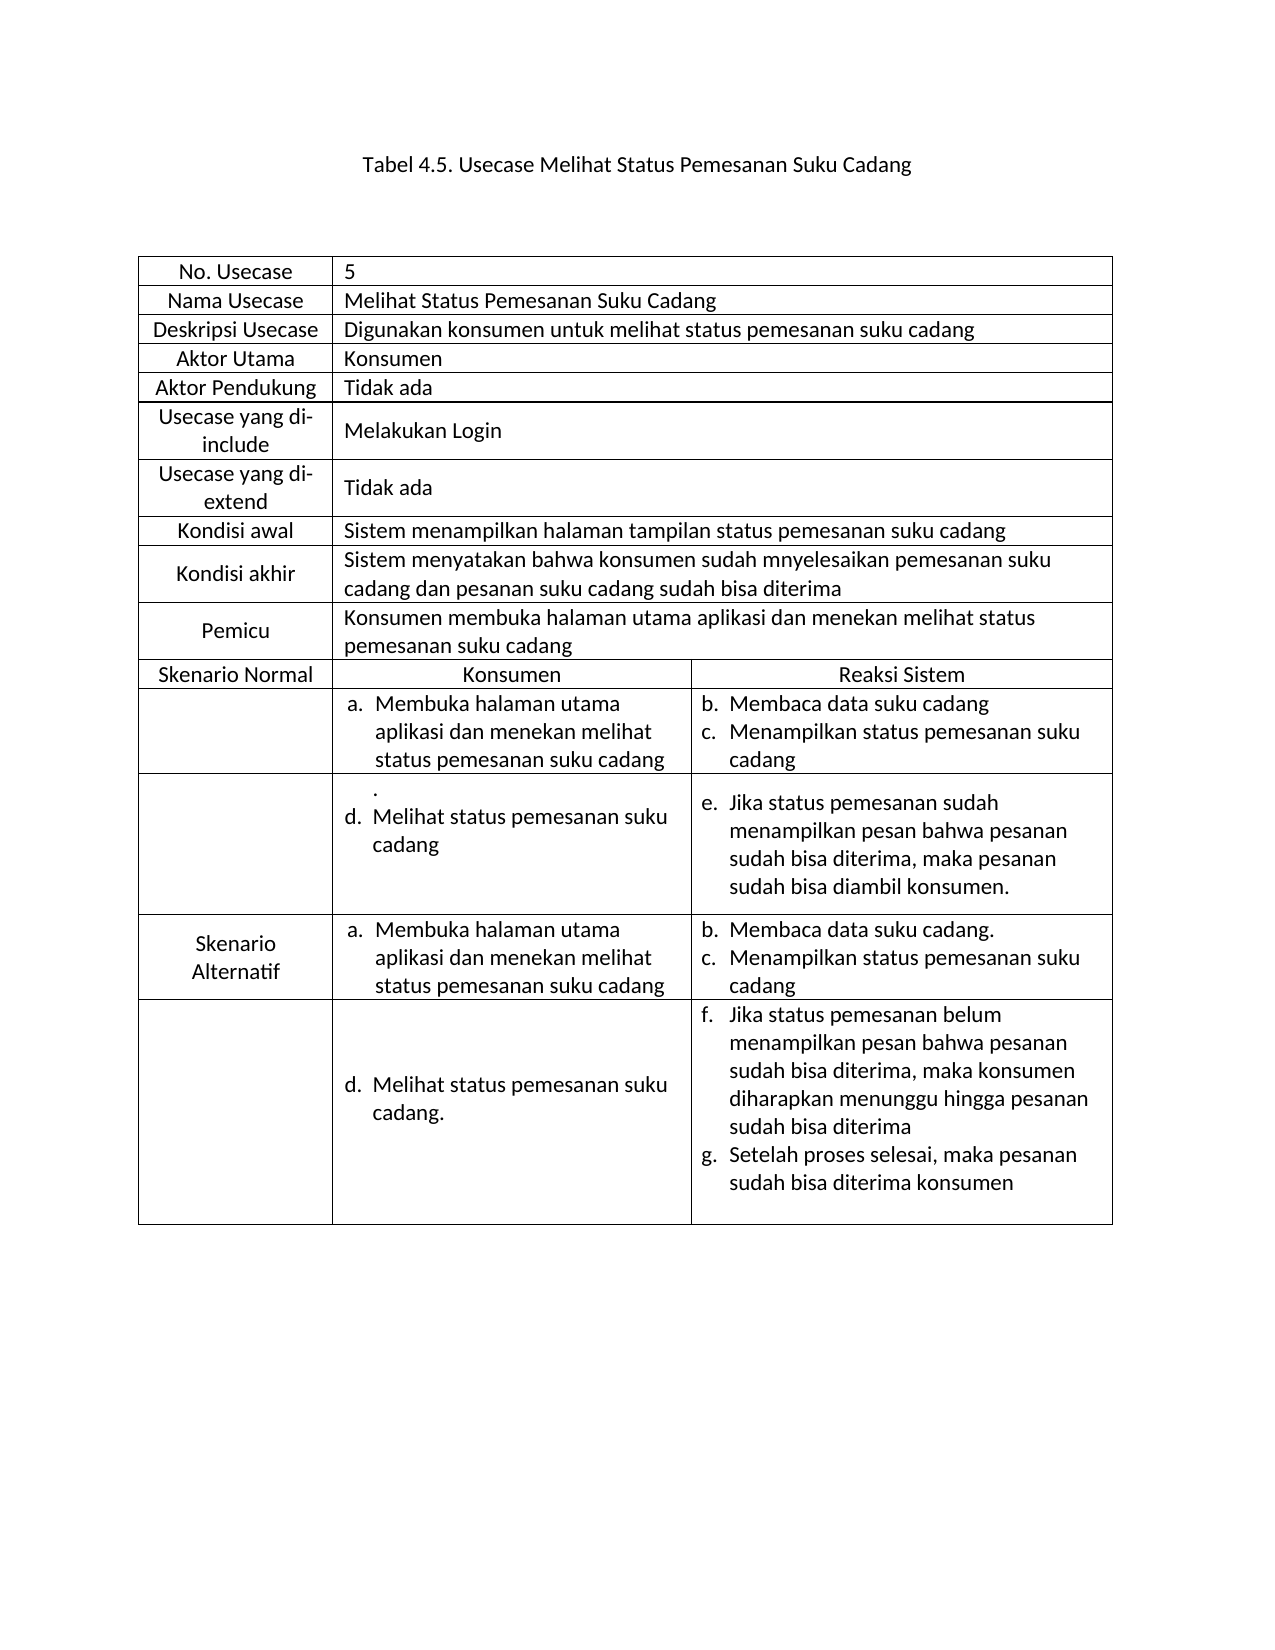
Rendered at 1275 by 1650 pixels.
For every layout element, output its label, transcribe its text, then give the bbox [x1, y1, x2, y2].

table_cell Membaca data suku cadang. Menampilkan status pemesanan suku cadang [692, 915, 1112, 999]
table_cell Usecase yang di-include [139, 403, 332, 458]
table_cell [139, 1000, 332, 1224]
table_cell Digunakan konsumen untuk melihat status pemesanan suku cadang [333, 315, 1112, 343]
table_cell Kondisi akhir [139, 546, 332, 602]
table_cell Konsumen [333, 660, 691, 688]
table_cell Jika status pemesanan belum menampilkan pesan bahwa pesanan sudah bisa diterima, maka konsumen diharapkan menunggu hingga pesanan sudah bisa diterima Setelah proses selesai, maka pesanan sudah bisa diterima konsumen [692, 1000, 1112, 1224]
table_cell Skenario Normal [139, 660, 332, 688]
table_cell . Melihat status pemesanan suku cadang [333, 774, 691, 914]
text Tabel 4.5. Usecase Melihat Status Pemesanan Suku Cadang [150, 150, 1125, 178]
table_cell Konsumen membuka halaman utama aplikasi dan menekan melihat status pemesanan suku cadang [333, 603, 1112, 659]
table_header 5 [333, 257, 1112, 285]
table_cell Reaksi Sistem [692, 660, 1112, 688]
table_cell Aktor Pendukung [139, 373, 332, 401]
table_cell Usecase yang di-extend [139, 460, 332, 516]
table_cell Melihat Status Pemesanan Suku Cadang [333, 286, 1112, 314]
table_cell Aktor Utama [139, 344, 332, 372]
table_cell Pemicu [139, 603, 332, 659]
table_cell Nama Usecase [139, 286, 332, 314]
table_cell Membuka halaman utama aplikasi dan menekan melihat status pemesanan suku cadang [333, 689, 691, 773]
table_cell Sistem menampilkan halaman tampilan status pemesanan suku cadang [333, 517, 1112, 544]
table_cell Jika status pemesanan sudah menampilkan pesan bahwa pesanan sudah bisa diterima, maka pesanan sudah bisa diambil konsumen. [692, 774, 1112, 914]
table_cell Kondisi awal [139, 517, 332, 544]
table_cell Melihat status pemesanan suku cadang. [333, 1000, 691, 1224]
table_header No. Usecase [139, 257, 332, 285]
table_cell Tidak ada [333, 460, 1112, 516]
table_cell Membuka halaman utama aplikasi dan menekan melihat status pemesanan suku cadang [333, 915, 691, 999]
table_cell Melakukan Login [333, 403, 1112, 458]
table_cell [139, 774, 332, 914]
table_cell Tidak ada [333, 373, 1112, 401]
table_cell Konsumen [333, 344, 1112, 372]
table_cell [139, 689, 332, 773]
table_cell Sistem menyatakan bahwa konsumen sudah mnyelesaikan pemesanan suku cadang dan pesanan suku cadang sudah bisa diterima [333, 546, 1112, 602]
table_cell Membaca data suku cadang Menampilkan status pemesanan suku cadang [692, 689, 1112, 773]
table_cell Skenario Alternatif [139, 915, 332, 999]
table_cell Deskripsi Usecase [139, 315, 332, 343]
